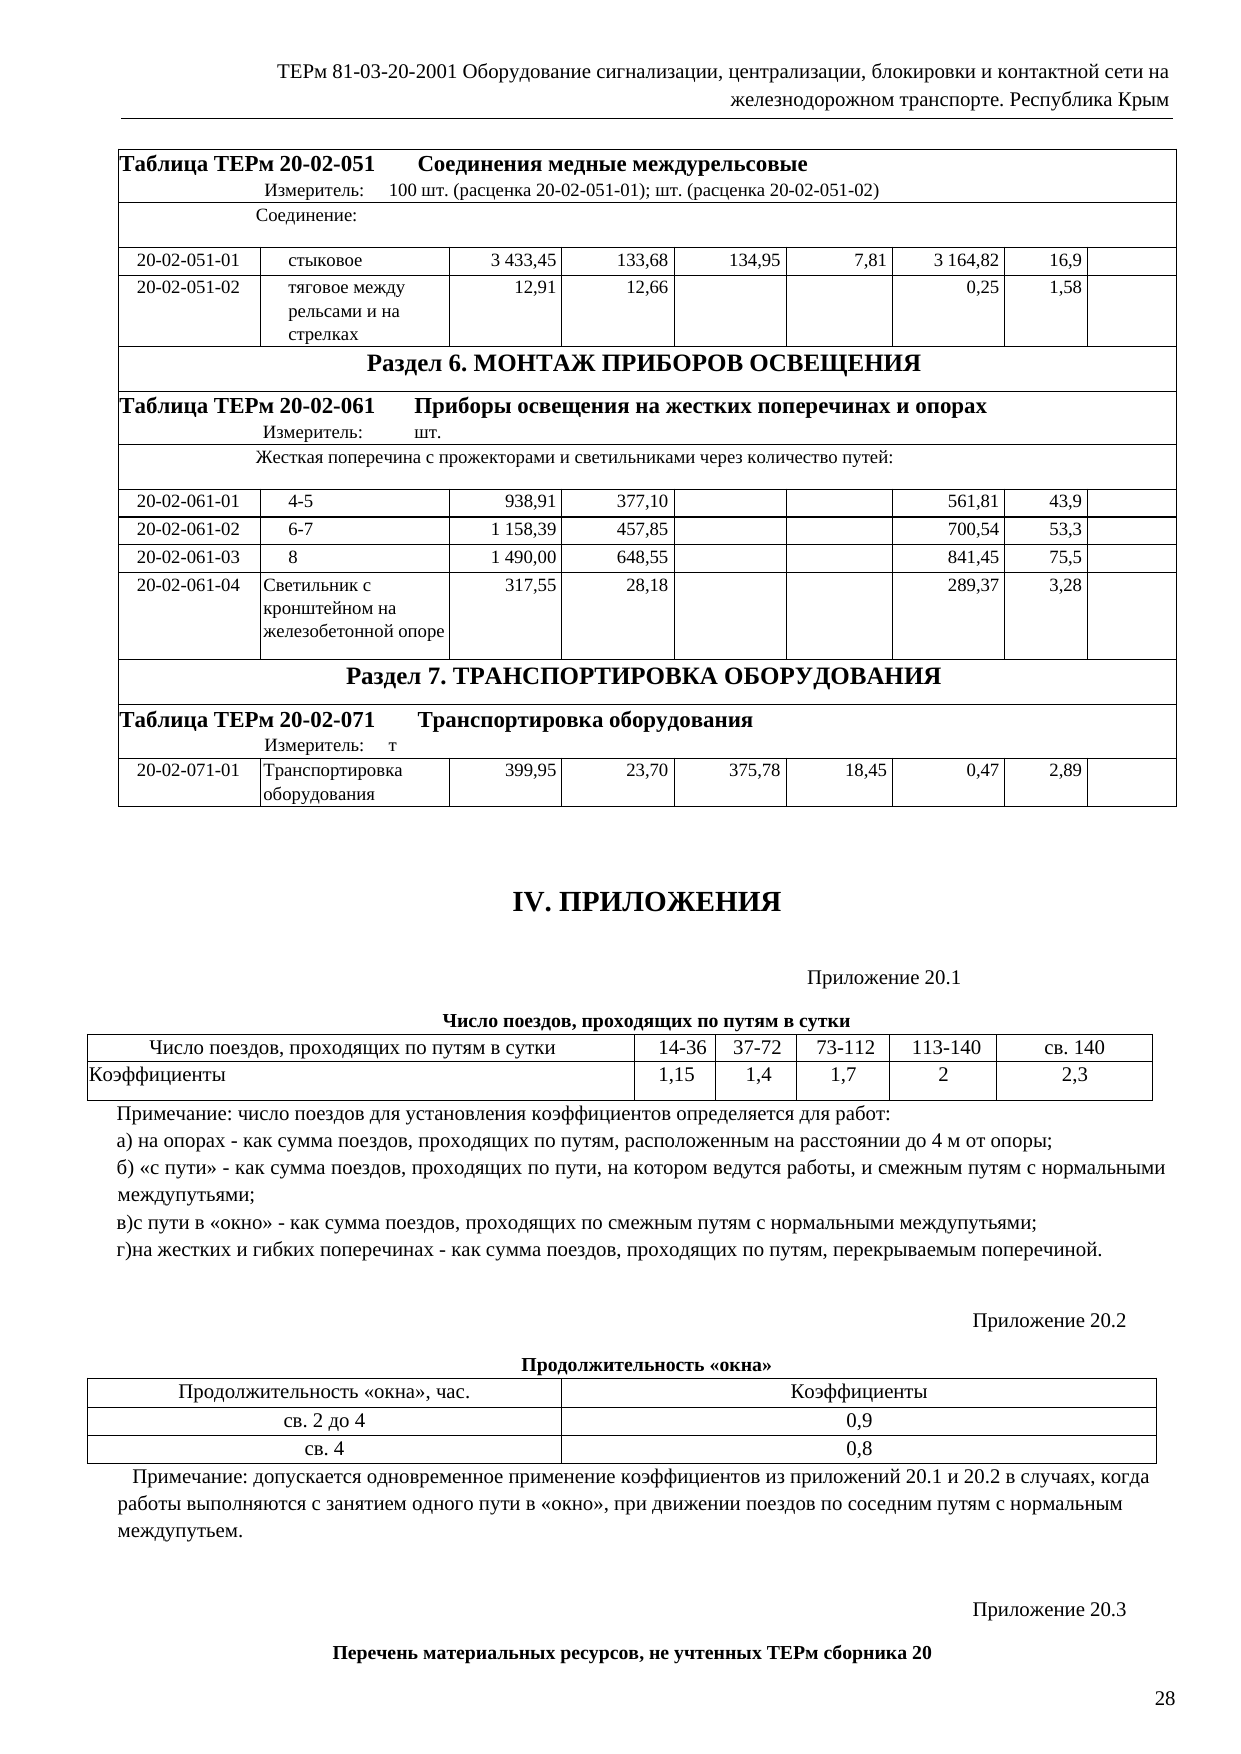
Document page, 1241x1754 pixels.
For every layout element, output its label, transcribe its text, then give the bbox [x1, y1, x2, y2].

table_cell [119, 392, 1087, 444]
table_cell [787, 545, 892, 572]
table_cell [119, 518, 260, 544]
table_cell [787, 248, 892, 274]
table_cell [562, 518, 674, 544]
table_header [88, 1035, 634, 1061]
text Приложение 20.2 [118, 1308, 1126, 1332]
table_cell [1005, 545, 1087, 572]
subtitle IV. ПРИЛОЖЕНИЯ [118, 884, 1175, 918]
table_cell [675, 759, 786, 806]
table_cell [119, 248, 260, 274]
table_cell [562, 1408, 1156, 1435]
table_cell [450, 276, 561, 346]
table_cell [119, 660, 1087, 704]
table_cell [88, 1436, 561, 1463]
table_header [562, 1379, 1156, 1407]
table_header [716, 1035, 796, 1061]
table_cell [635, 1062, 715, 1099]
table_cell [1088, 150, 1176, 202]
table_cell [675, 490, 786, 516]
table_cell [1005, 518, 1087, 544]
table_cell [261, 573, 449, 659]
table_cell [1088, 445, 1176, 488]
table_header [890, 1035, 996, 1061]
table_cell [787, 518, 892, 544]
text Примечание: допускается одновременное применение коэффициентов из приложений 20.1 и 20.2 в случаях, когда работы выполняются с занятием одного пути в «окно», при движении поездов по соседним путям с нормальным междупутьем. [116, 1464, 1176, 1542]
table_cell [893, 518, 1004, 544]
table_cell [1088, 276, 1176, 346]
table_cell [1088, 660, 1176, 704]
text а) на опорах - как сумма поездов, проходящих по путям, расположенным на расстоянии до 4 м от опоры; [116, 1128, 1176, 1152]
text Перечень материальных ресурсов, не учтенных ТЕРм сборника 20 [118, 1641, 1147, 1664]
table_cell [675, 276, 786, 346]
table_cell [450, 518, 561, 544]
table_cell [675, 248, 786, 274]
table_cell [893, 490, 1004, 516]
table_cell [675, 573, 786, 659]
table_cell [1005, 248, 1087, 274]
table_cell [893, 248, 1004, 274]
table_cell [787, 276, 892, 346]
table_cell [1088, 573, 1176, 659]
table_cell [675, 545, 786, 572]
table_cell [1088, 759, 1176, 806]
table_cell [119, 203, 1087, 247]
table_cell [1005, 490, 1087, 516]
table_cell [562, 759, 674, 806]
text Приложение 20.1 [116, 965, 1176, 989]
text Приложение 20.3 [118, 1597, 1126, 1621]
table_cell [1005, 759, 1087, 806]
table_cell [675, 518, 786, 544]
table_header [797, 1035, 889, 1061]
text Продолжительность «окна» [118, 1353, 1175, 1376]
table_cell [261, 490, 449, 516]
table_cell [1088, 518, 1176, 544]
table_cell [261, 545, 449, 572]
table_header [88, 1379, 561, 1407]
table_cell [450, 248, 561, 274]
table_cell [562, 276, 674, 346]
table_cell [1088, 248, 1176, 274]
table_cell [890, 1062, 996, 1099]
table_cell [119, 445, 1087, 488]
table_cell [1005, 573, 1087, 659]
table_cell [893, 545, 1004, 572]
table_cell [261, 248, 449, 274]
text Число поездов, проходящих по путям в сутки [118, 1009, 1174, 1032]
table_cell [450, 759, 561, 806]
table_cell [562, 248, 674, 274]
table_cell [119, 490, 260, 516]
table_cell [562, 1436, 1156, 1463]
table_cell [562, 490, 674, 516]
text г)на жестких и гибких поперечинах - как сумма поездов, проходящих по путям, перекрываемым поперечиной. [116, 1237, 1176, 1261]
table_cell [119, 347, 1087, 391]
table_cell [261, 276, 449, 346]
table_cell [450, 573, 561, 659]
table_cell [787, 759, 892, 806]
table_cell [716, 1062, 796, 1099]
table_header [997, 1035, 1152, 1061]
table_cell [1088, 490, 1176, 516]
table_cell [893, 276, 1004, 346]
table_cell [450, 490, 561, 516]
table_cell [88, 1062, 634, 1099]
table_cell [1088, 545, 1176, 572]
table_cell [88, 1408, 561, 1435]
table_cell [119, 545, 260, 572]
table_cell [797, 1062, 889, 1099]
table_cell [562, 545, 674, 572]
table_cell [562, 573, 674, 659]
text Примечание: число поездов для установления коэффициентов определяется для работ: [116, 1101, 1176, 1124]
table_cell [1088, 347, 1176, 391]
text б) «с пути» - как сумма поездов, проходящих по пути, на котором ведутся работы, и смежным путям с нормальными междупутьями; [116, 1155, 1167, 1206]
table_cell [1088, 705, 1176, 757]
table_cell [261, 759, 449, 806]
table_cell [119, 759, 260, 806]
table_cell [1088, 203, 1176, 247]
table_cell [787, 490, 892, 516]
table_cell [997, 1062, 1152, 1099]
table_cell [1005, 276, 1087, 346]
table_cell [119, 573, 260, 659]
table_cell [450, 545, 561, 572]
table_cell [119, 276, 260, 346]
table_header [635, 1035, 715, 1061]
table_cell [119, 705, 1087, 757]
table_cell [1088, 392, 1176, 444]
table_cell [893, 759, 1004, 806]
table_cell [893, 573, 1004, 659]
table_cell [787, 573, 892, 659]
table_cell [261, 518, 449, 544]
text в)с пути в «окно» - как сумма поездов, проходящих по смежным путям с нормальными междупутьями; [116, 1209, 1176, 1234]
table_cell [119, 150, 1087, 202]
